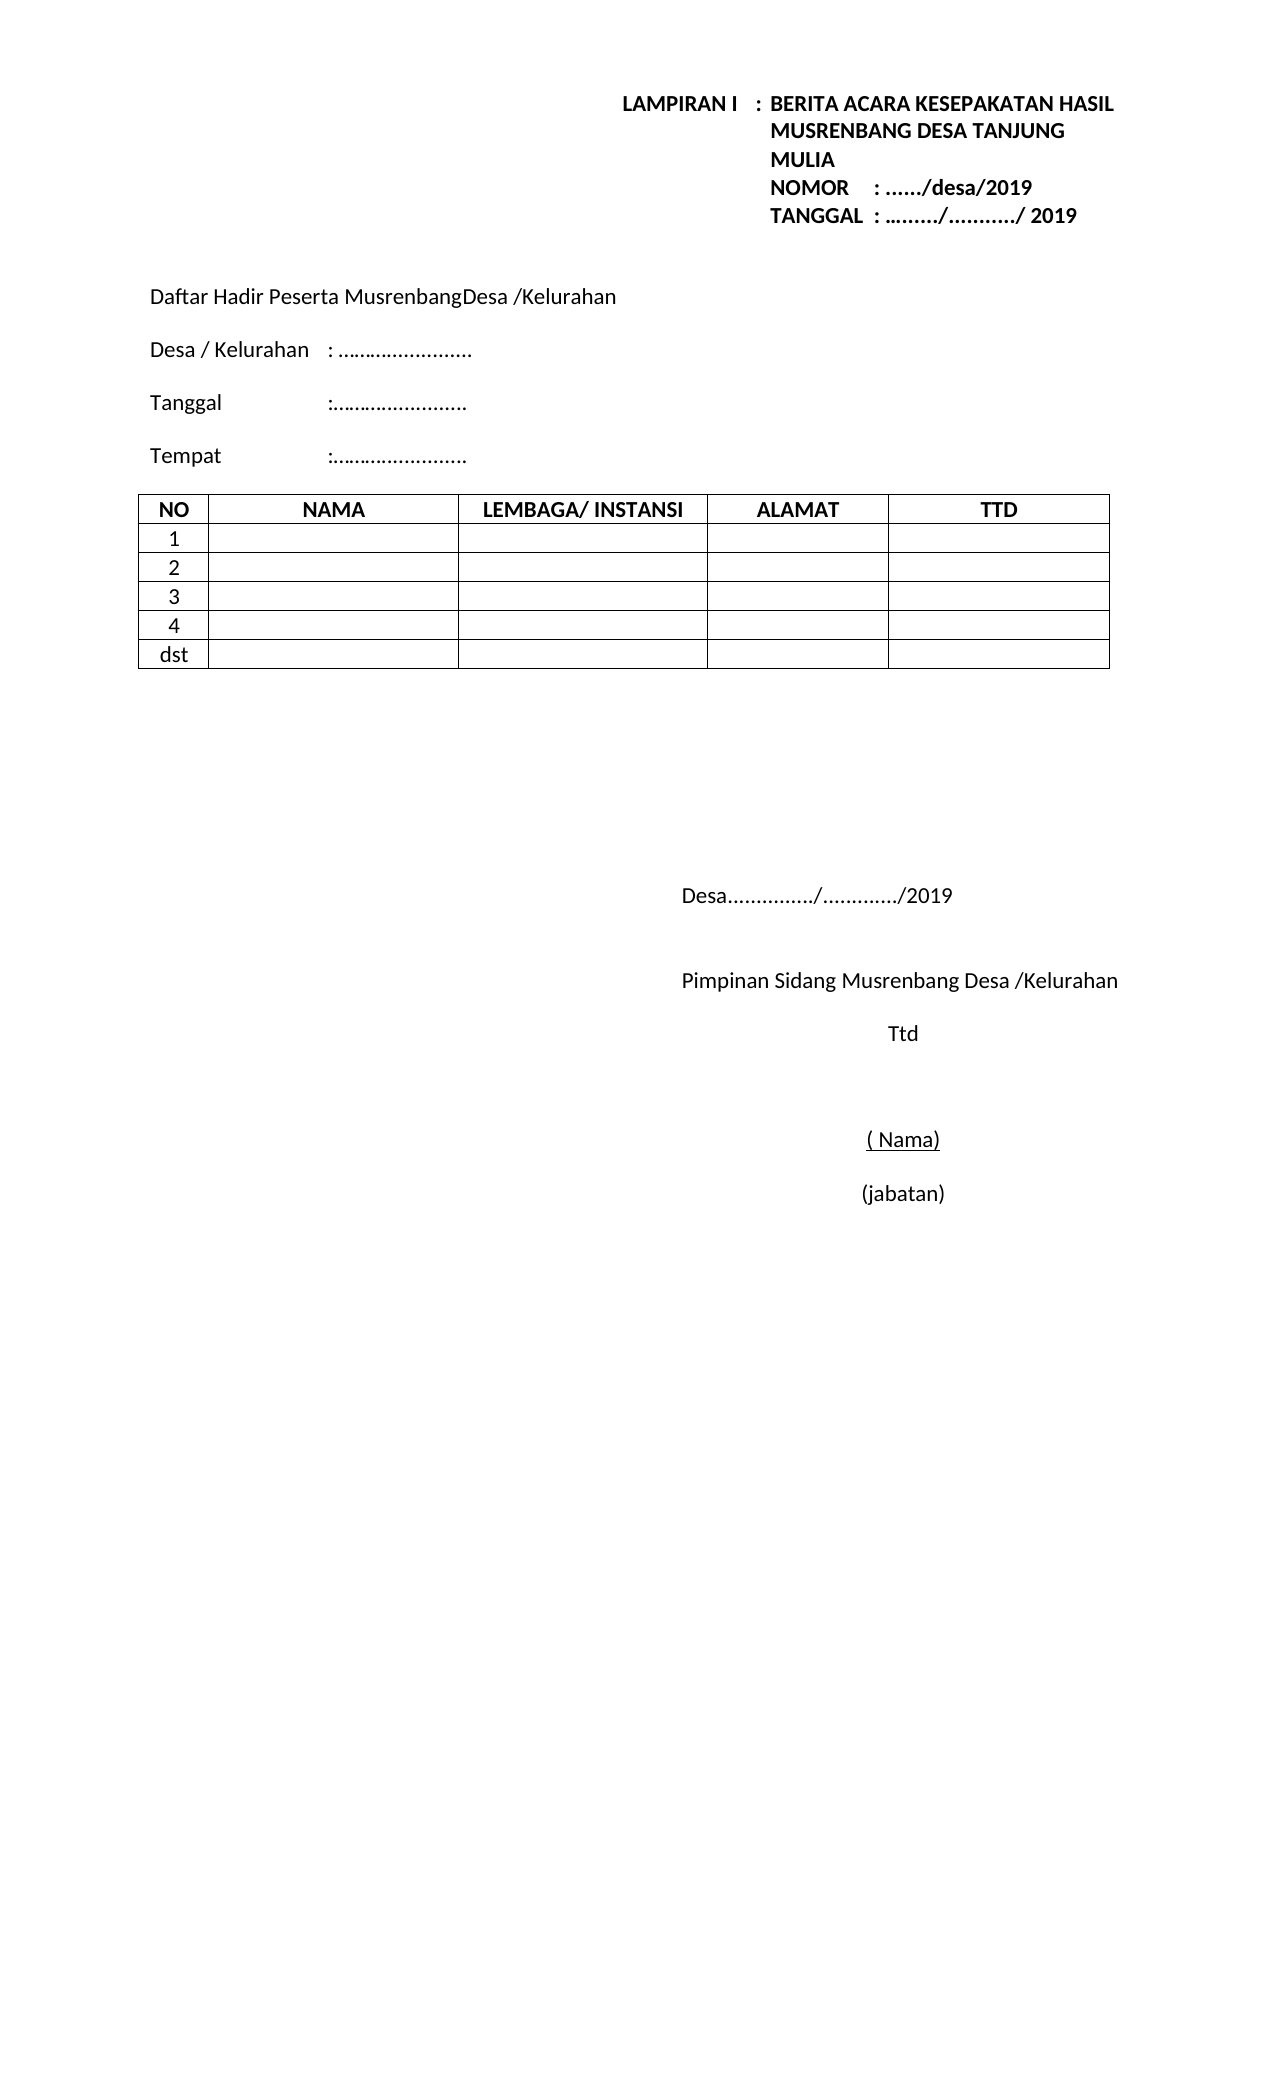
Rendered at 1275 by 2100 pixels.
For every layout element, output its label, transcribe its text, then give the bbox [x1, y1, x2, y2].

text ( Nama) [682, 1126, 1125, 1154]
table_cell [708, 640, 888, 668]
text LAMPIRAN I : BERITA ACARA KESEPAKATAN HASIL MUSRENBANG DESA TANJUNG MULIA [622, 89, 1125, 173]
table_header LEMBAGA/ INSTANSI [459, 495, 707, 523]
table_cell [209, 582, 458, 610]
table_cell 3 [139, 582, 208, 610]
table_cell [708, 611, 888, 639]
text Tanggal :………............... [150, 388, 1125, 416]
table_cell [889, 553, 1109, 581]
text Desa / Kelurahan : ………............... [150, 335, 1125, 363]
table_cell [209, 611, 458, 639]
table_cell 4 [139, 611, 208, 639]
table_cell [459, 640, 707, 668]
table_cell [708, 553, 888, 581]
table_cell [889, 582, 1109, 610]
table_cell dst [139, 640, 208, 668]
table_cell 1 [139, 524, 208, 552]
table_header TTD [889, 495, 1109, 523]
text TANGGAL : …....../.........../ 2019 [770, 201, 1125, 229]
table_cell [889, 524, 1109, 552]
table_cell [889, 640, 1109, 668]
text NOMOR : ....../desa/2019 [770, 173, 1125, 201]
text Pimpinan Sidang Musrenbang Desa /Kelurahan [682, 967, 1125, 994]
table_header ALAMAT [708, 495, 888, 523]
table_cell 2 [139, 553, 208, 581]
table_cell [459, 611, 707, 639]
table_cell [708, 582, 888, 610]
table_cell [889, 611, 1109, 639]
text Tempat :………............... [150, 441, 1125, 469]
text (jabatan) [682, 1179, 1125, 1207]
text Daftar Hadir Peserta MusrenbangDesa /Kelurahan [150, 282, 1125, 310]
table_cell [209, 524, 458, 552]
text Ttd [682, 1019, 1125, 1048]
table_cell [459, 553, 707, 581]
table_header NO [139, 495, 208, 523]
list Desa.............../............./2019 [682, 881, 1125, 909]
table_cell [459, 524, 707, 552]
table_cell [209, 553, 458, 581]
table_cell [209, 640, 458, 668]
table_cell [459, 582, 707, 610]
table_header NAMA [209, 495, 458, 523]
table_cell [708, 524, 888, 552]
